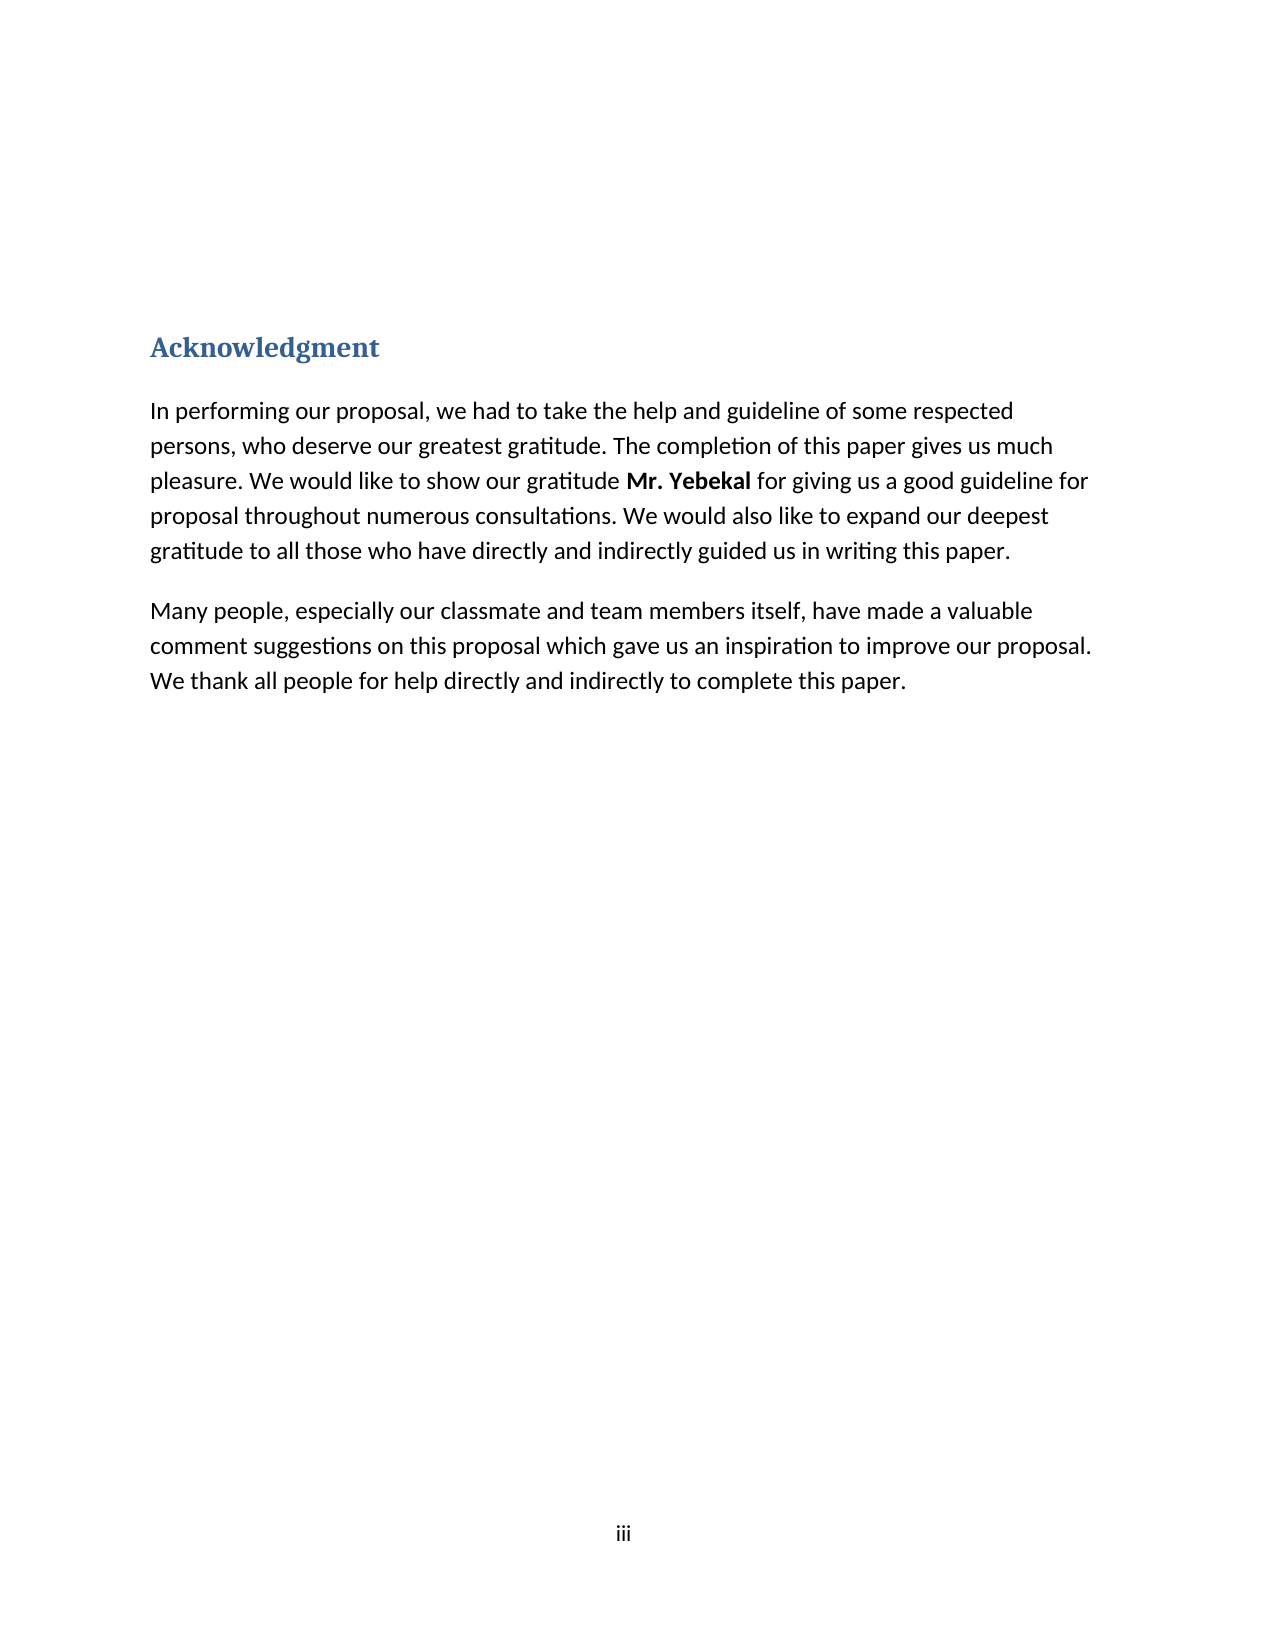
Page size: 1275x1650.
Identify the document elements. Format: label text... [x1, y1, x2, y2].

text In performing our proposal, we had to take the help and guideline of some respected persons, who deserve our greatest gratitude. The completion of this paper gives us much pleasure. We would like to show our gratitude Mr. Yebekal for giving us a good guideline for proposal throughout numerous consultations. We would also like to expand our deepest gratitude to all those who have directly and indirectly guided us in writing this paper. [150, 395, 1097, 565]
subtitle Acknowledgment [150, 331, 1097, 365]
text Many people, especially our classmate and team members itself, have made a valuable comment suggestions on this proposal which gave us an inspiration to improve our proposal. We thank all people for help directly and indirectly to complete this paper. [150, 595, 1097, 695]
